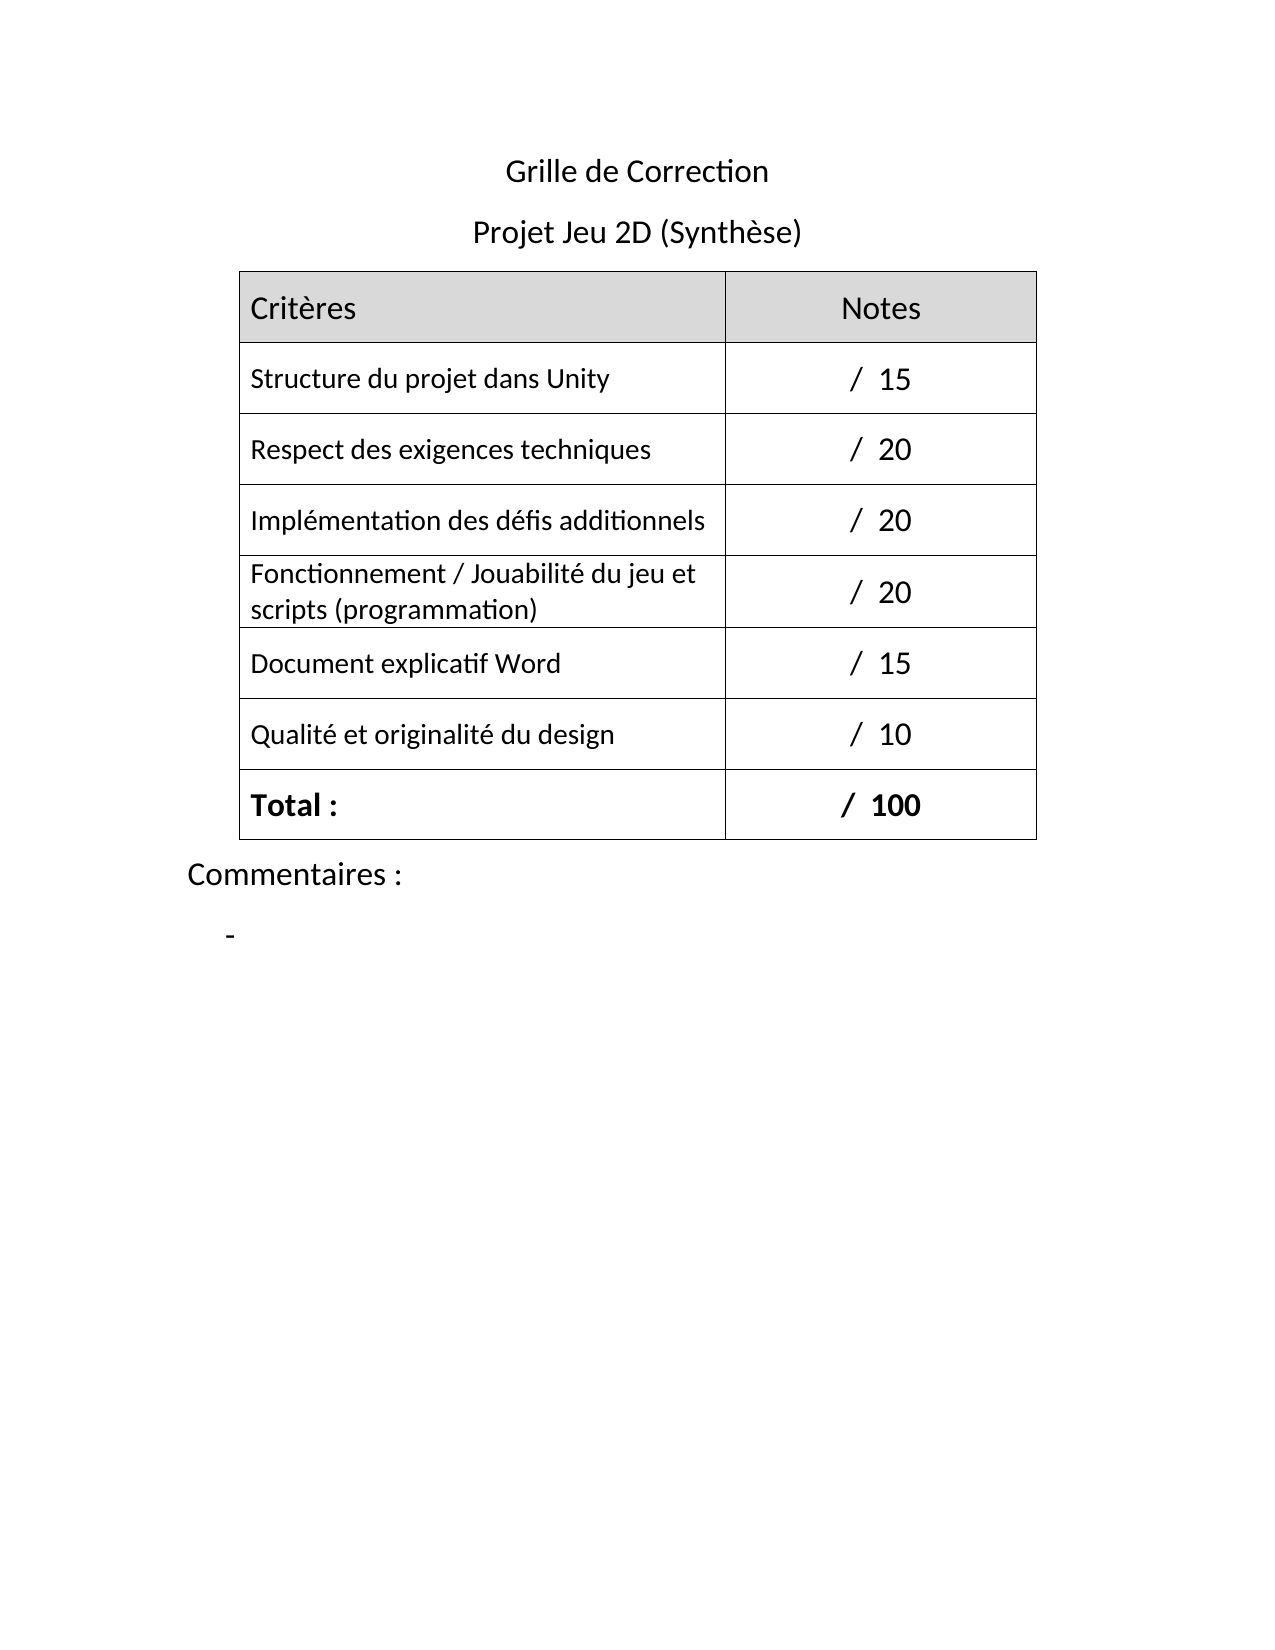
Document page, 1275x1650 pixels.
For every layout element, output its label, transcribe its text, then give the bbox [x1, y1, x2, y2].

text Projet Jeu 2D (Synthèse) [187, 211, 1087, 251]
table_cell / 15 [726, 343, 1036, 413]
text Commentaires : [187, 853, 1087, 894]
table_cell / 20 [726, 556, 1036, 627]
table_header Notes [726, 272, 1036, 342]
table_cell / 15 [726, 628, 1036, 698]
table_cell / 20 [726, 485, 1036, 554]
text Grille de Correction [187, 150, 1087, 191]
table_cell Structure du projet dans Unity [240, 343, 725, 413]
table_cell Implémentation des défis additionnels [240, 485, 725, 554]
table_header Critères [240, 272, 725, 342]
table_cell Document explicatif Word [240, 628, 725, 698]
table_cell Fonctionnement / Jouabilité du jeu et scripts (programmation) [240, 556, 725, 627]
table_cell Respect des exigences techniques [240, 414, 725, 484]
table_cell / 100 [726, 770, 1036, 839]
table_cell Total : [240, 770, 725, 839]
table_cell Qualité et originalité du design [240, 699, 725, 768]
table_cell / 10 [726, 699, 1036, 768]
table_cell / 20 [726, 414, 1036, 484]
